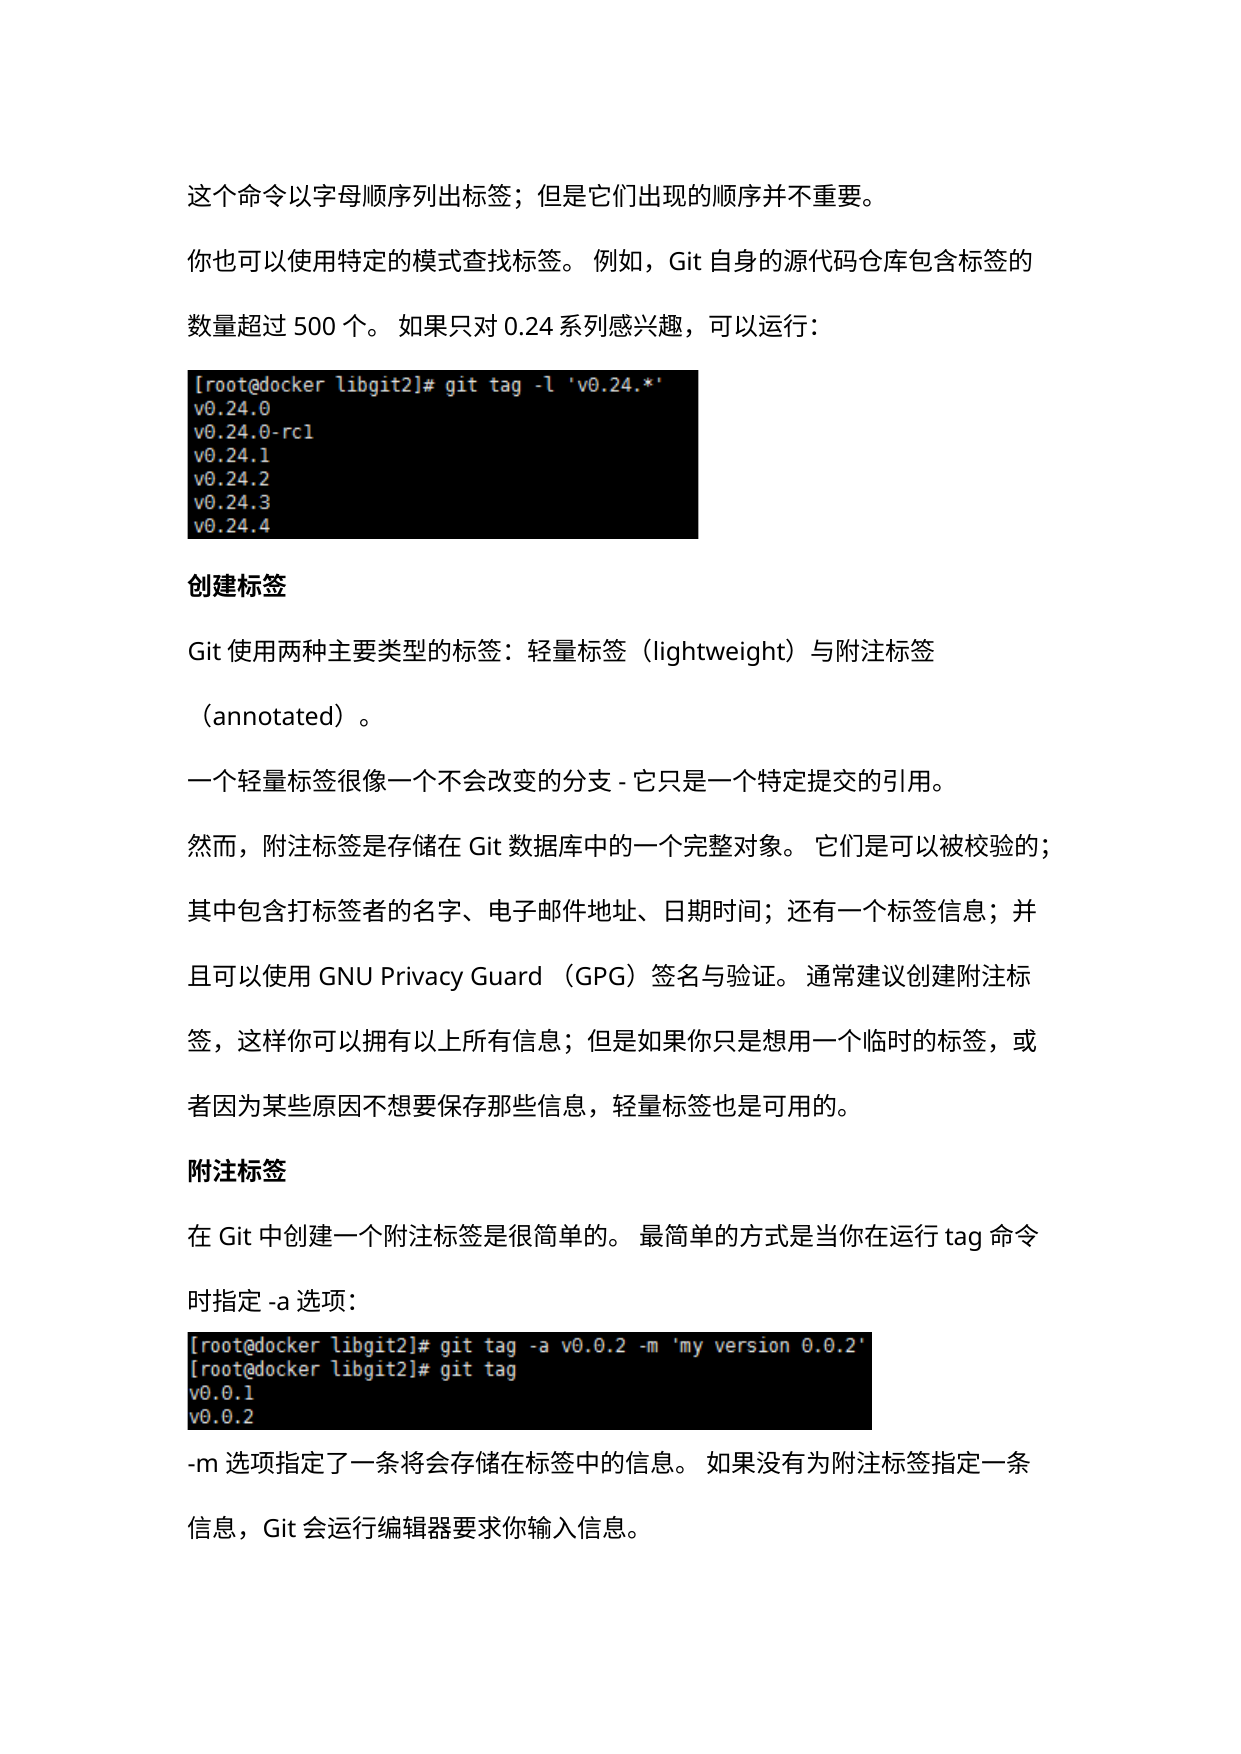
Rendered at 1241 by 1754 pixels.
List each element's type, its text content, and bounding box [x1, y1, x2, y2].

text Git 使用两种主要类型的标签：轻量标签（lightweight）与附注标签（annotated）。 [187, 617, 1053, 747]
text 这个命令以字母顺序列出标签；但是它们出现的顺序并不重要。 [187, 162, 1053, 227]
text 在 Git 中创建一个附注标签是很简单的。 最简单的方式是当你在运行 tag 命令时指定 -a 选项： [187, 1202, 1053, 1332]
text 附注标签 [187, 1137, 1053, 1202]
picture [187, 1332, 872, 1430]
text 一个轻量标签很像一个不会改变的分支 - 它只是一个特定提交的引用。 [187, 747, 1053, 812]
text 你也可以使用特定的模式查找标签。 例如，Git 自身的源代码仓库包含标签的数量超过 500 个。 如果只对 0.24系列感兴趣，可以运行： [187, 227, 1053, 357]
text -m 选项指定了一条将会存储在标签中的信息。 如果没有为附注标签指定一条信息，Git 会运行编辑器要求你输入信息。 [187, 1429, 1053, 1559]
picture [187, 370, 699, 539]
text 创建标签 [187, 552, 1053, 617]
text 然而，附注标签是存储在 Git 数据库中的一个完整对象。 它们是可以被校验的；其中包含打标签者的名字、电子邮件地址、日期时间；还有一个标签信息；并且可以使用 GNU Privacy Guard （GPG）签名与验证。 通常建议创建附注标签，这样你可以拥有以上所有信息；但是如果你只是想用一个临时的标签，或者因为某些原因不想要保存那些信息，轻量标签也是可用的。 [187, 812, 1053, 1137]
